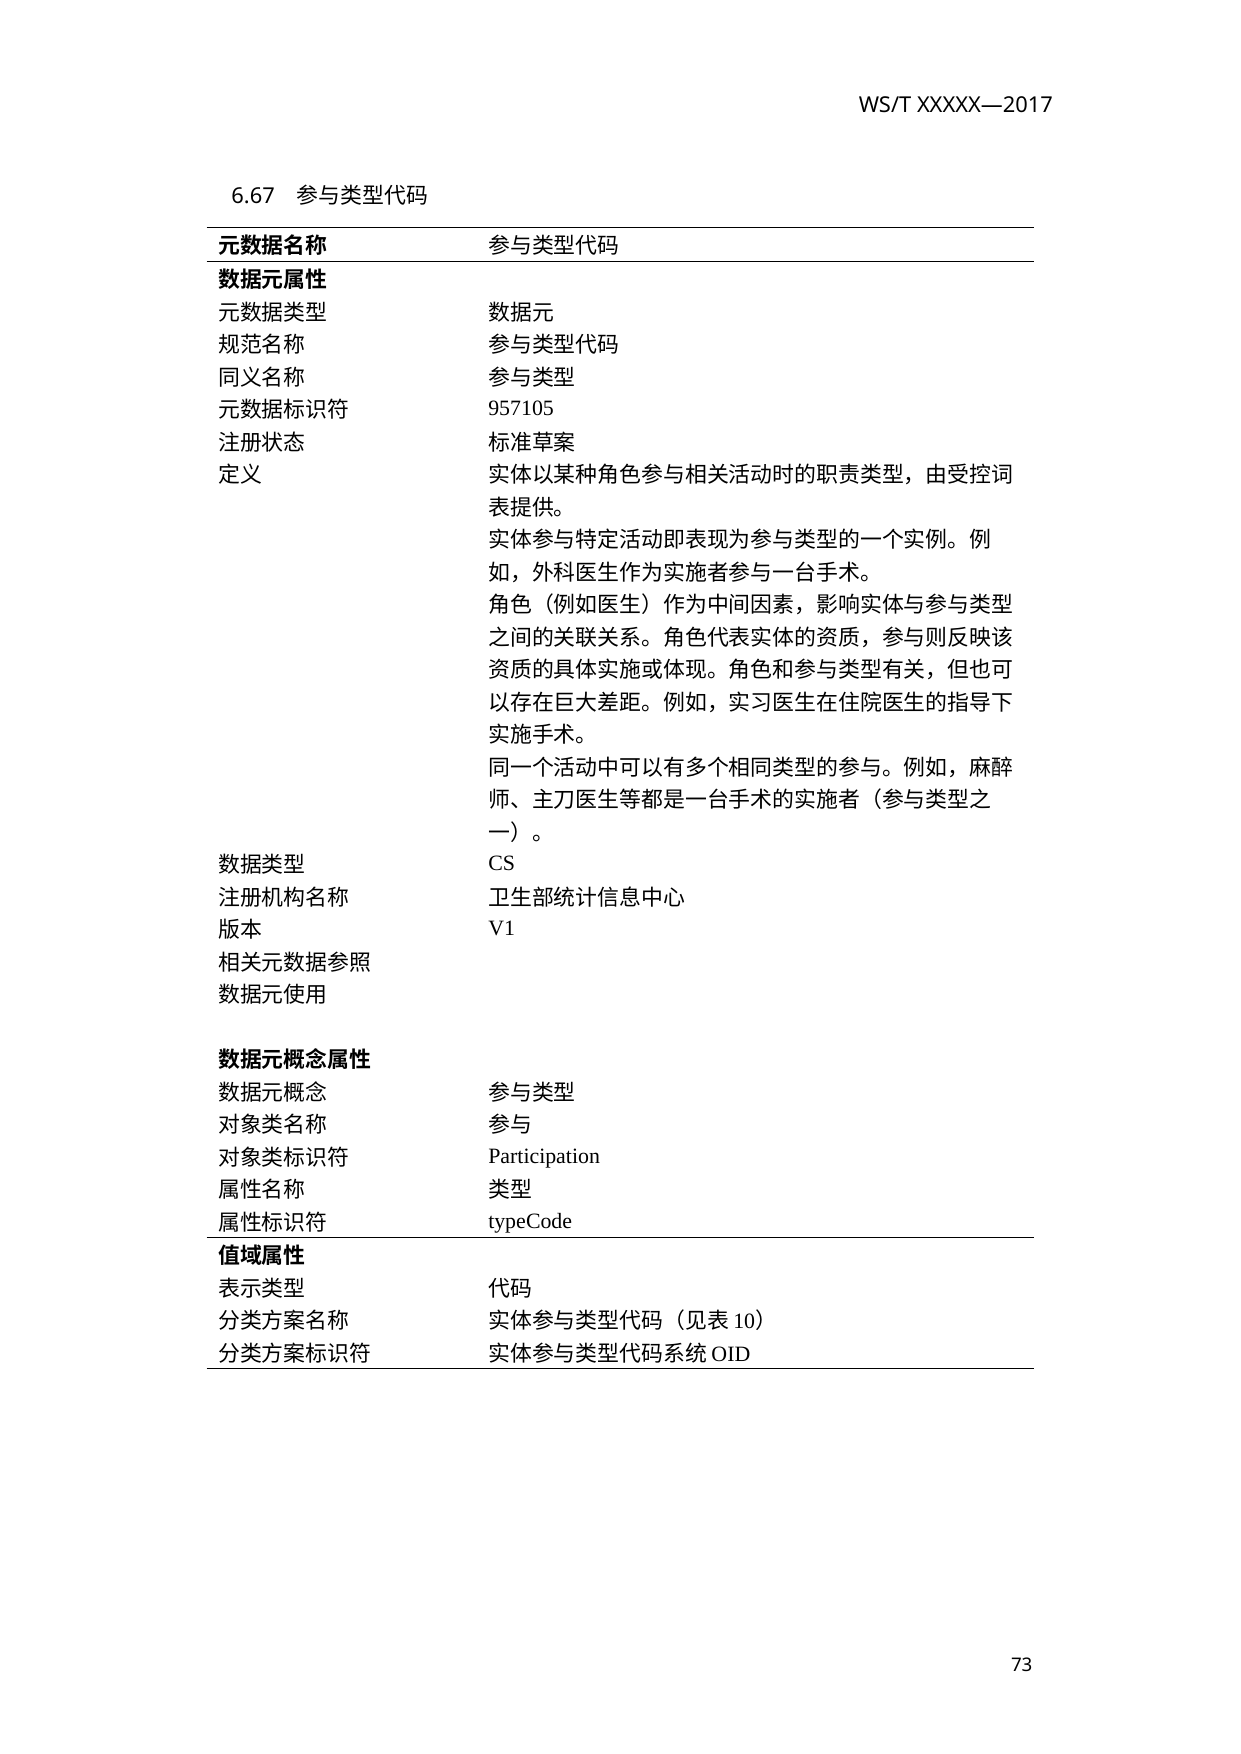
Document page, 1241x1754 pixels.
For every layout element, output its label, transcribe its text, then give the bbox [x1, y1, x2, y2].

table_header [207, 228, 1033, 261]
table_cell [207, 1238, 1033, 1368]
text 参与类型代码 [187, 178, 1053, 211]
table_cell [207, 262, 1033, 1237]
